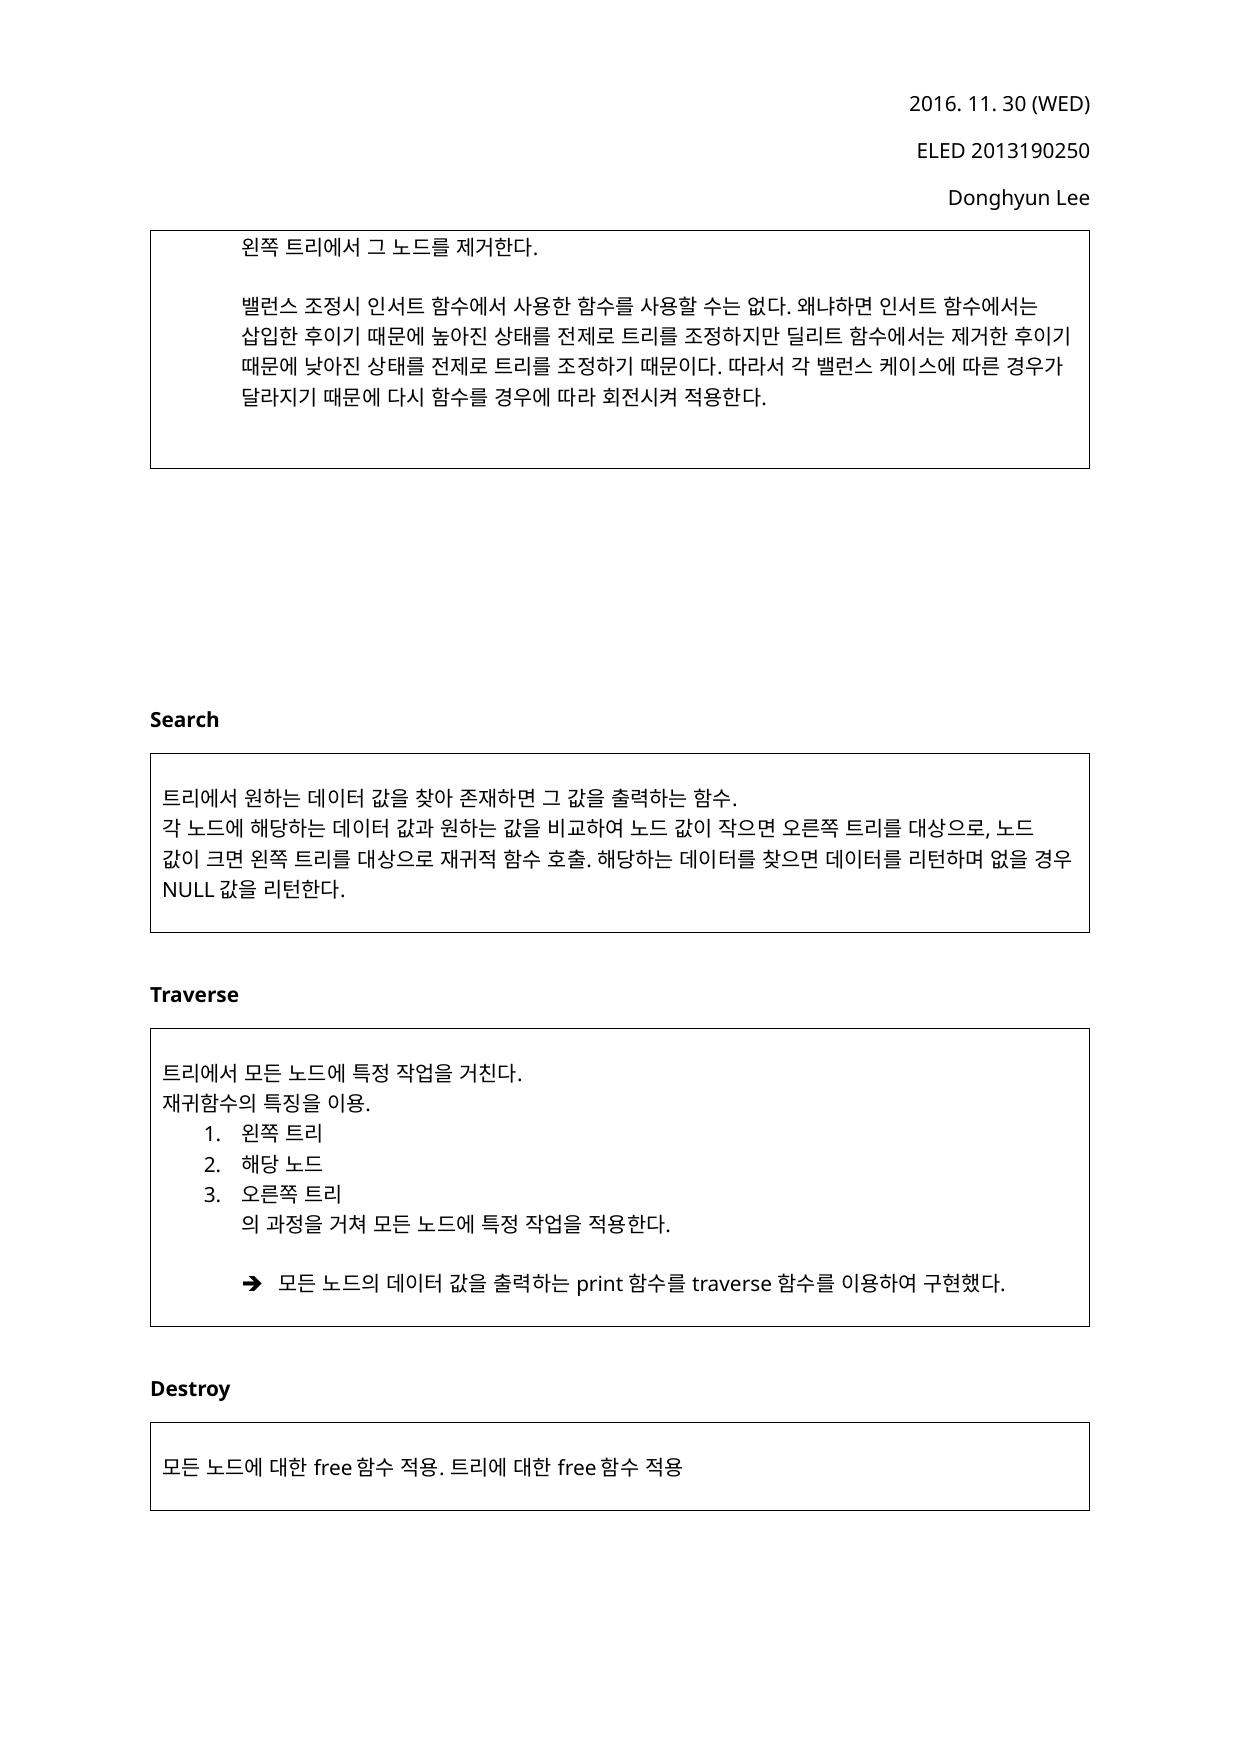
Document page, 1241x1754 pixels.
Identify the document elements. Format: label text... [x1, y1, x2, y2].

table_header 트리에서 모든 노드에 특정 작업을 거친다. 재귀함수의 특징을 이용. 왼쪽 트리 해당 노드 오른쪽 트리 의 과정을 거쳐 모든 노드에 특정 작업을 적용한다. 모든 노드의 데이터 값을 출력하는 print 함수를 traverse 함수를 이용하여 구현했다. [151, 1029, 1089, 1326]
table_header 모든 노드에 대한 free함수 적용. 트리에 대한 free함수 적용 [151, 1423, 1089, 1510]
text Search [150, 706, 1090, 734]
text Destroy [150, 1374, 1090, 1403]
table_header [151, 231, 1089, 468]
table_header 트리에서 원하는 데이터 값을 찾아 존재하면 그 값을 출력하는 함수. 각 노드에 해당하는 데이터 값과 원하는 값을 비교하여 노드 값이 작으면 오른쪽 트리를 대상으로, 노드 값이 크면 왼쪽 트리를 대상으로 재귀적 함수 호출. 해당하는 데이터를 찾으면 데이터를 리턴하며 없을 경우 NULL값을 리턴한다. [151, 754, 1089, 932]
text Traverse [150, 980, 1090, 1009]
